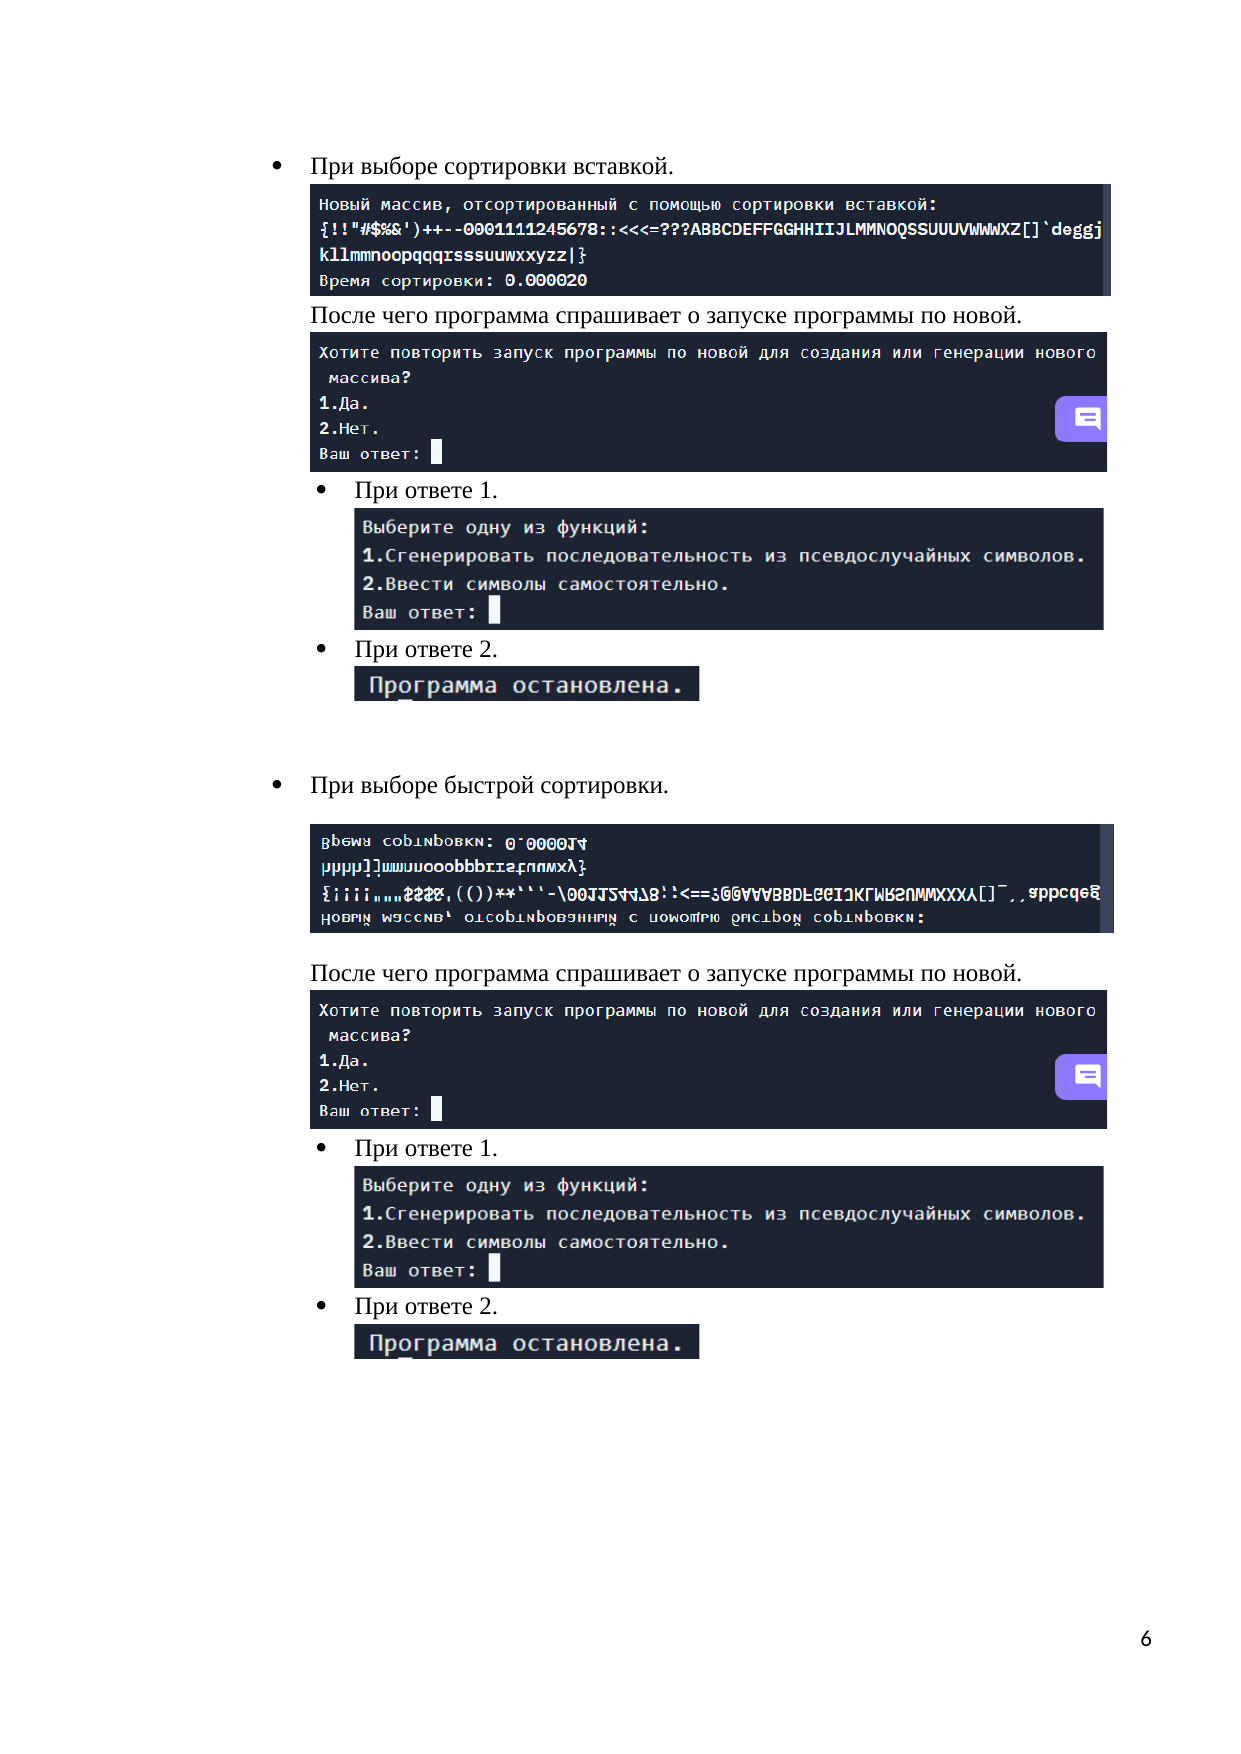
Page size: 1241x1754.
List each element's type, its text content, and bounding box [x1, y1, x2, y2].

list При выборе быстрой сортировки. [273, 771, 1152, 799]
picture [354, 1166, 1104, 1288]
picture [354, 666, 700, 701]
list После чего программа спрашивает о запуске программы по новой. [310, 958, 1152, 986]
list При ответе 1. [317, 1133, 1152, 1162]
picture [354, 508, 1104, 630]
picture [310, 824, 1114, 933]
list При ответе 1. [317, 475, 1152, 504]
list При ответе 2. [317, 1291, 1152, 1320]
list При выборе сортировки вставкой. [273, 151, 1152, 180]
picture [310, 332, 1108, 472]
picture [310, 184, 1111, 296]
picture [310, 990, 1108, 1129]
list При ответе 2. [317, 634, 1152, 662]
picture [354, 1324, 700, 1359]
list После чего программа спрашивает о запуске программы по новой. [310, 300, 1152, 329]
